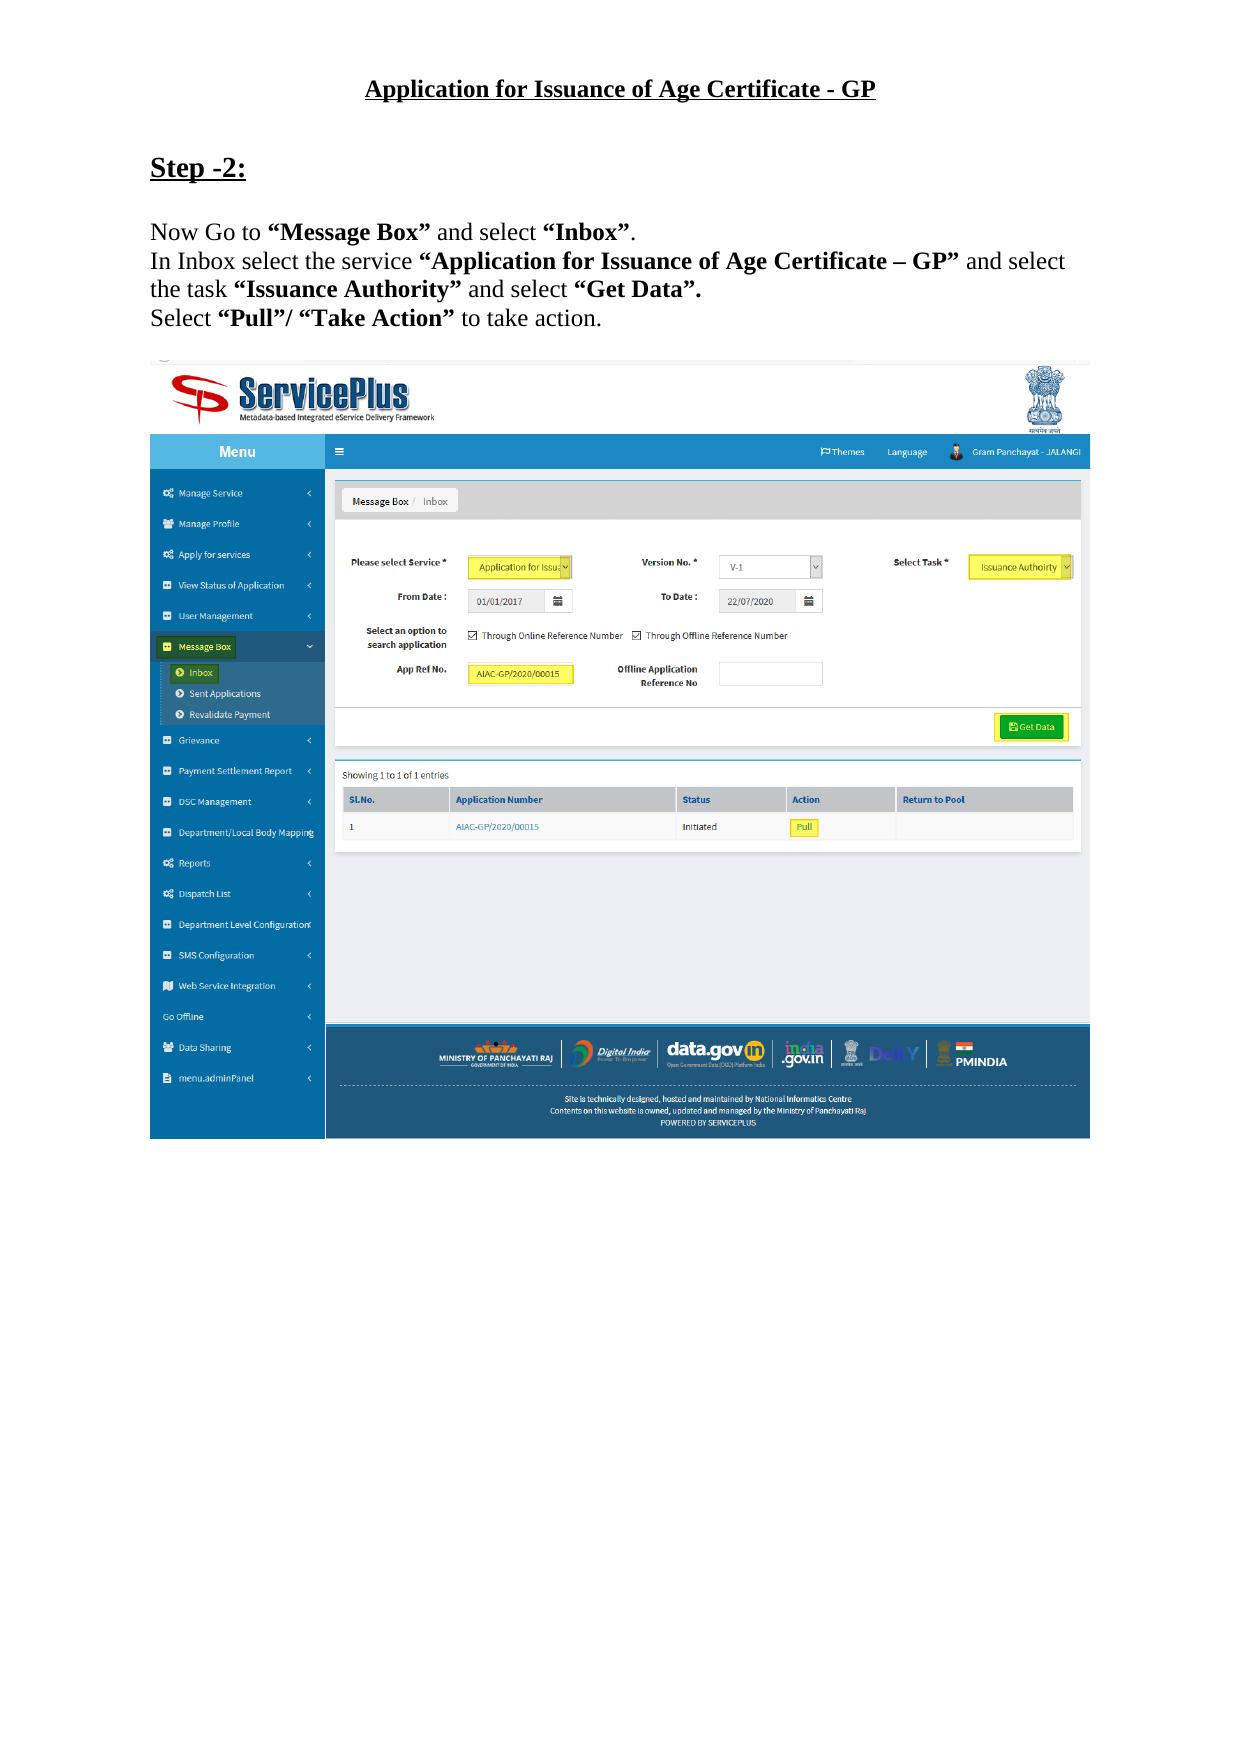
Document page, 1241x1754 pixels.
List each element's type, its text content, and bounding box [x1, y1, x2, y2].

text In Inbox select the service “Application for Issuance of Age Certificate – GP” and select the task “Issuance Authority” and select “Get Data”. [150, 246, 1090, 303]
text Step -2: [150, 150, 1090, 183]
picture [150, 360, 1091, 1139]
text Now Go to “Message Box” and select “Inbox”. [150, 217, 1090, 246]
text Select “Pull”/ “Take Action” to take action. [150, 303, 1090, 332]
